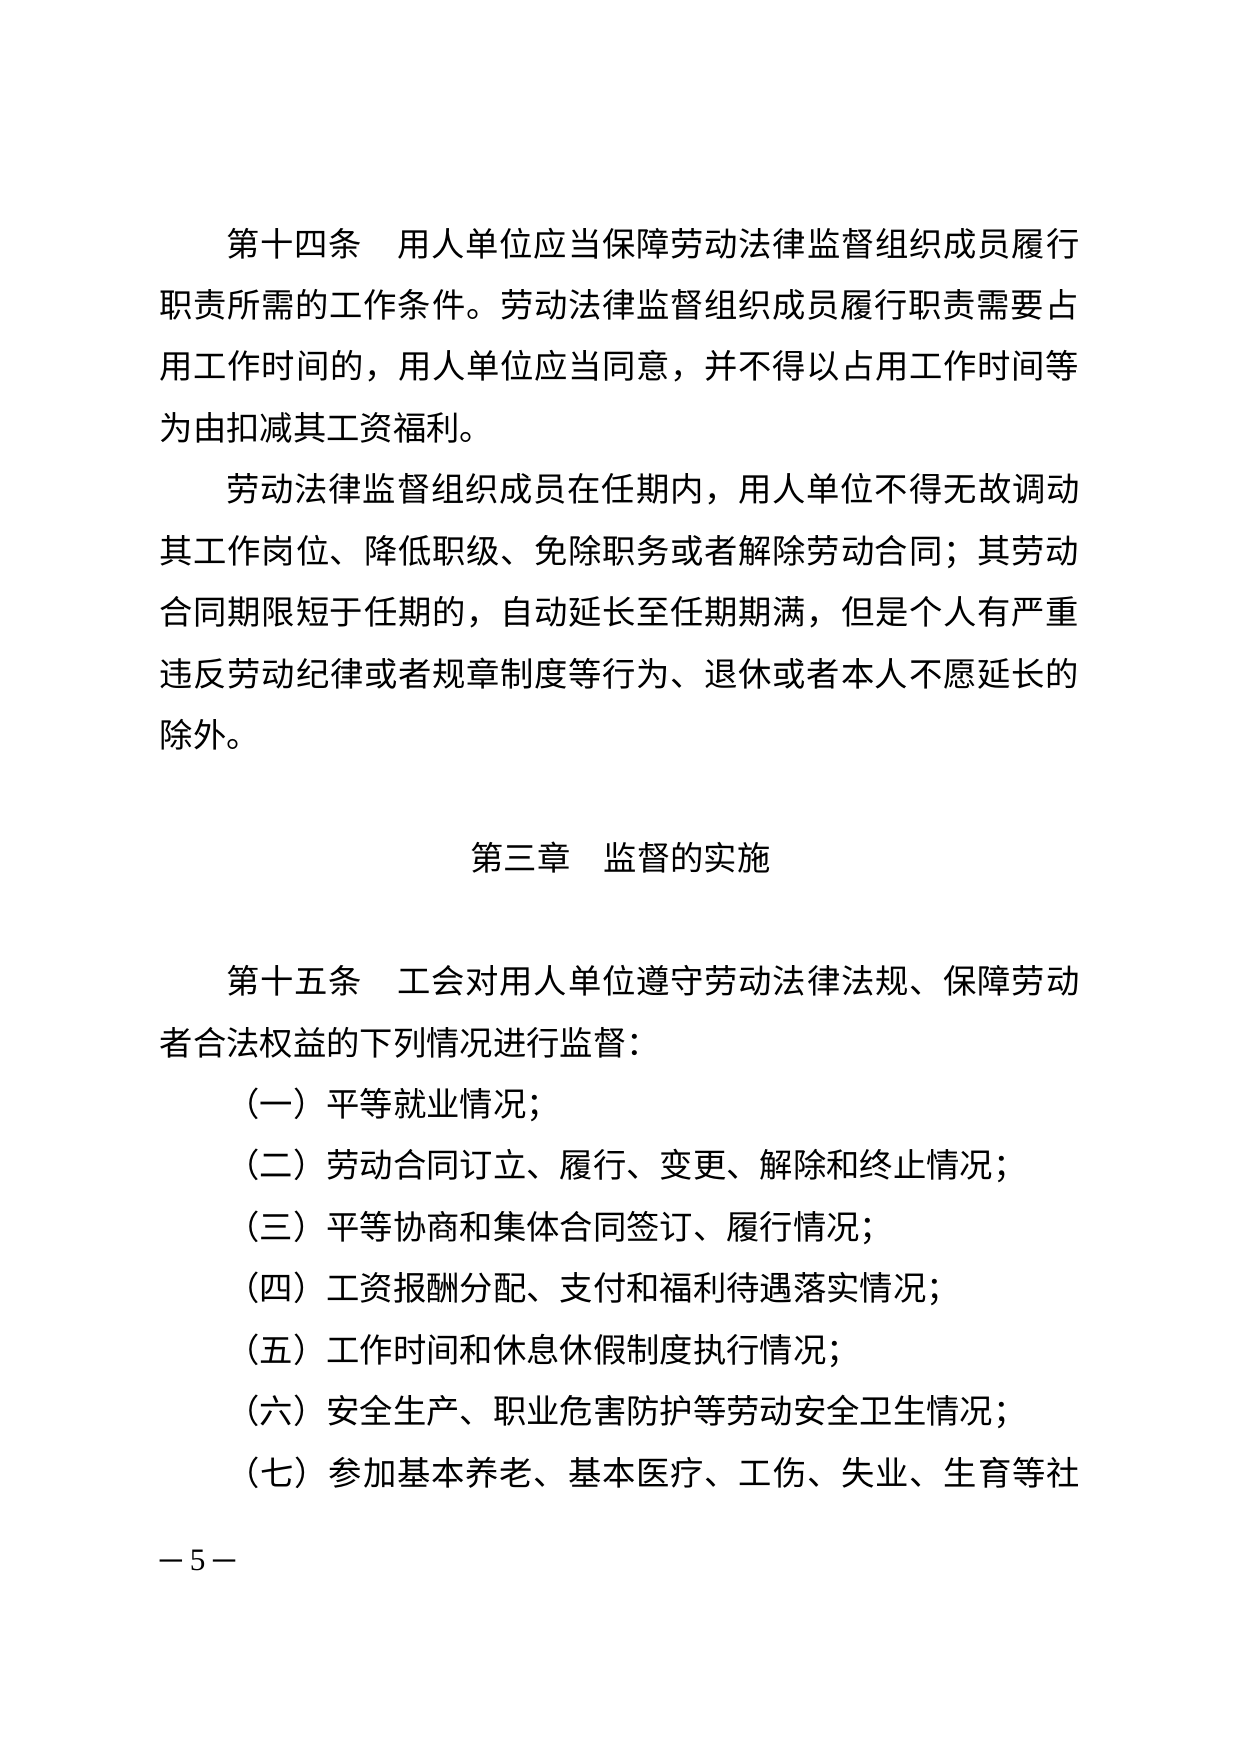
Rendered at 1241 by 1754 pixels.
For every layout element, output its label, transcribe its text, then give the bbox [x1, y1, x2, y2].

text 第三章 监督的实施 [159, 821, 1081, 883]
text 第十四条 用人单位应当保障劳动法律监督组织成员履行职责所需的工作条件。劳动法律监督组织成员履行职责需要占用工作时间的，用人单位应当同意，并不得以占用工作时间等为由扣减其工资福利。 [159, 207, 1081, 453]
text （六）安全生产、职业危害防护等劳动安全卫生情况； [159, 1374, 1081, 1436]
text 劳动法律监督组织成员在任期内，用人单位不得无故调动其工作岗位、降低职级、免除职务或者解除劳动合同；其劳动合同期限短于任期的，自动延长至任期期满，但是个人有严重违反劳动纪律或者规章制度等行为、退休或者本人不愿延长的除外。 [159, 453, 1081, 760]
text （二）劳动合同订立、履行、变更、解除和终止情况； [159, 1129, 1081, 1190]
text 第十五条 工会对用人单位遵守劳动法律法规、保障劳动者合法权益的下列情况进行监督： [159, 944, 1081, 1067]
text （一）平等就业情况； [159, 1067, 1081, 1129]
text （四）工资报酬分配、支付和福利待遇落实情况； [159, 1252, 1081, 1313]
text （三）平等协商和集体合同签订、履行情况； [159, 1190, 1081, 1252]
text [159, 1436, 1081, 1497]
text （五）工作时间和休息休假制度执行情况； [159, 1313, 1081, 1374]
